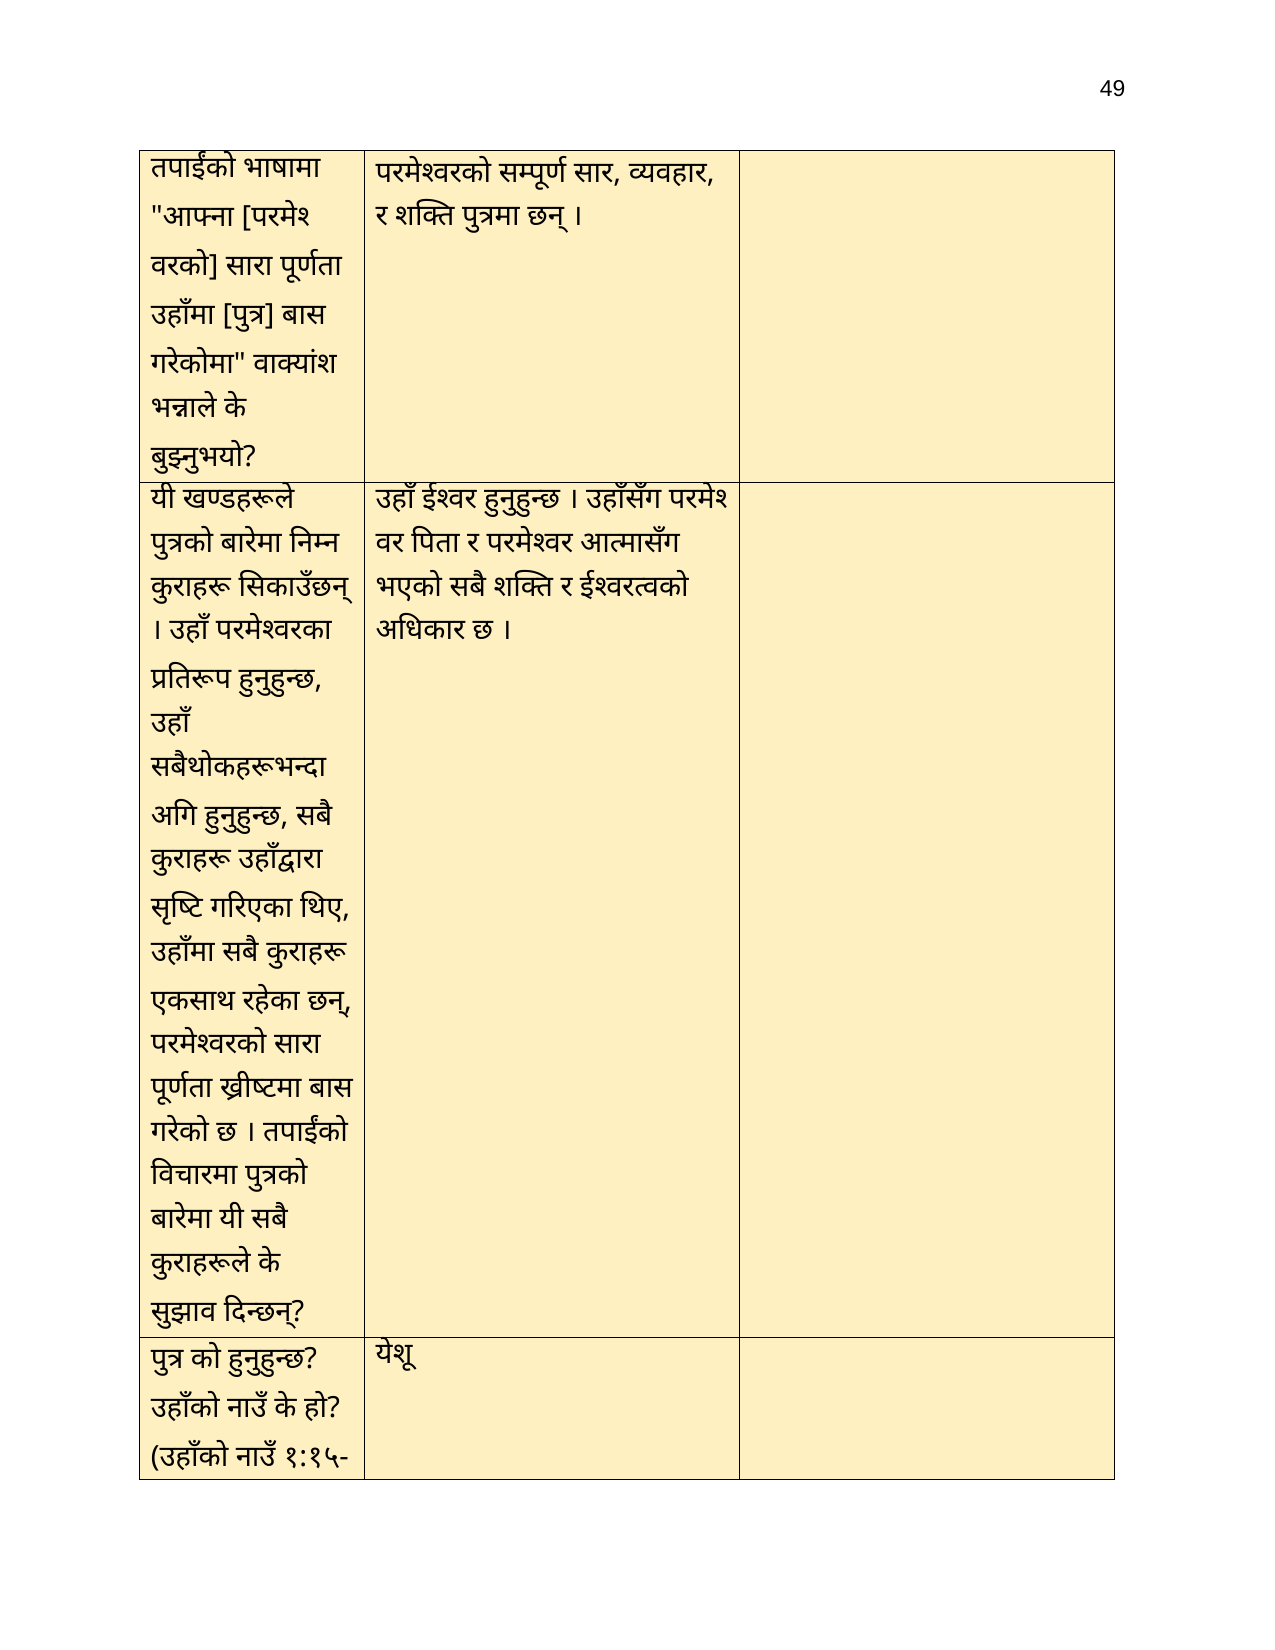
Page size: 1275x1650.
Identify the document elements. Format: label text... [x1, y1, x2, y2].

table_cell तपाईंको भाषामा "आफ्ना [परमेश्‍वरको] सारा पूर्णता उहाँमा [पुत्र] बास गरेकोमा" वाक्यांश भन्नाले के बुझ्नुभयो? [140, 151, 364, 482]
table_cell [740, 151, 1114, 482]
table_cell यी खण्डहरूले पुत्रको बारेमा निम्न कुराहरू सिकाउँछन् । उहाँ परमेश्‍वरका प्रतिरूप हुनुहुन्छ, उहाँ सबैथोकहरूभन्दा अगि हुनुहुन्छ, सबै कुराहरू उहाँद्वारा सृष्‍टि गरिएका थिए, उहाँमा सबै कुराहरू एकसाथ रहेका छन्, परमेश्‍वरको सारा पूर्णता ख्रीष्‍टमा बास गरेको छ । तपाईंको विचारमा पुत्रको बारेमा यी सबै कुराहरूले के सुझाव दिन्छन्? [140, 483, 364, 1337]
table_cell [140, 1338, 364, 1479]
table_cell [740, 1338, 1114, 1479]
table_cell परमेश्‍वरको सम्पूर्ण सार, व्यवहार, र शक्ति पुत्रमा छन् । [365, 151, 739, 482]
table_cell येशू [365, 1338, 739, 1479]
table_cell [740, 483, 1114, 1337]
table_cell उहाँ ईश्‍वर हुनुहुन्छ । उहाँसँग परमेश्‍वर पिता र परमेश्‍वर आत्मासँग भएको सबै शक्ति र ईश्‍वरत्वको अधिकार छ । [365, 483, 739, 1337]
